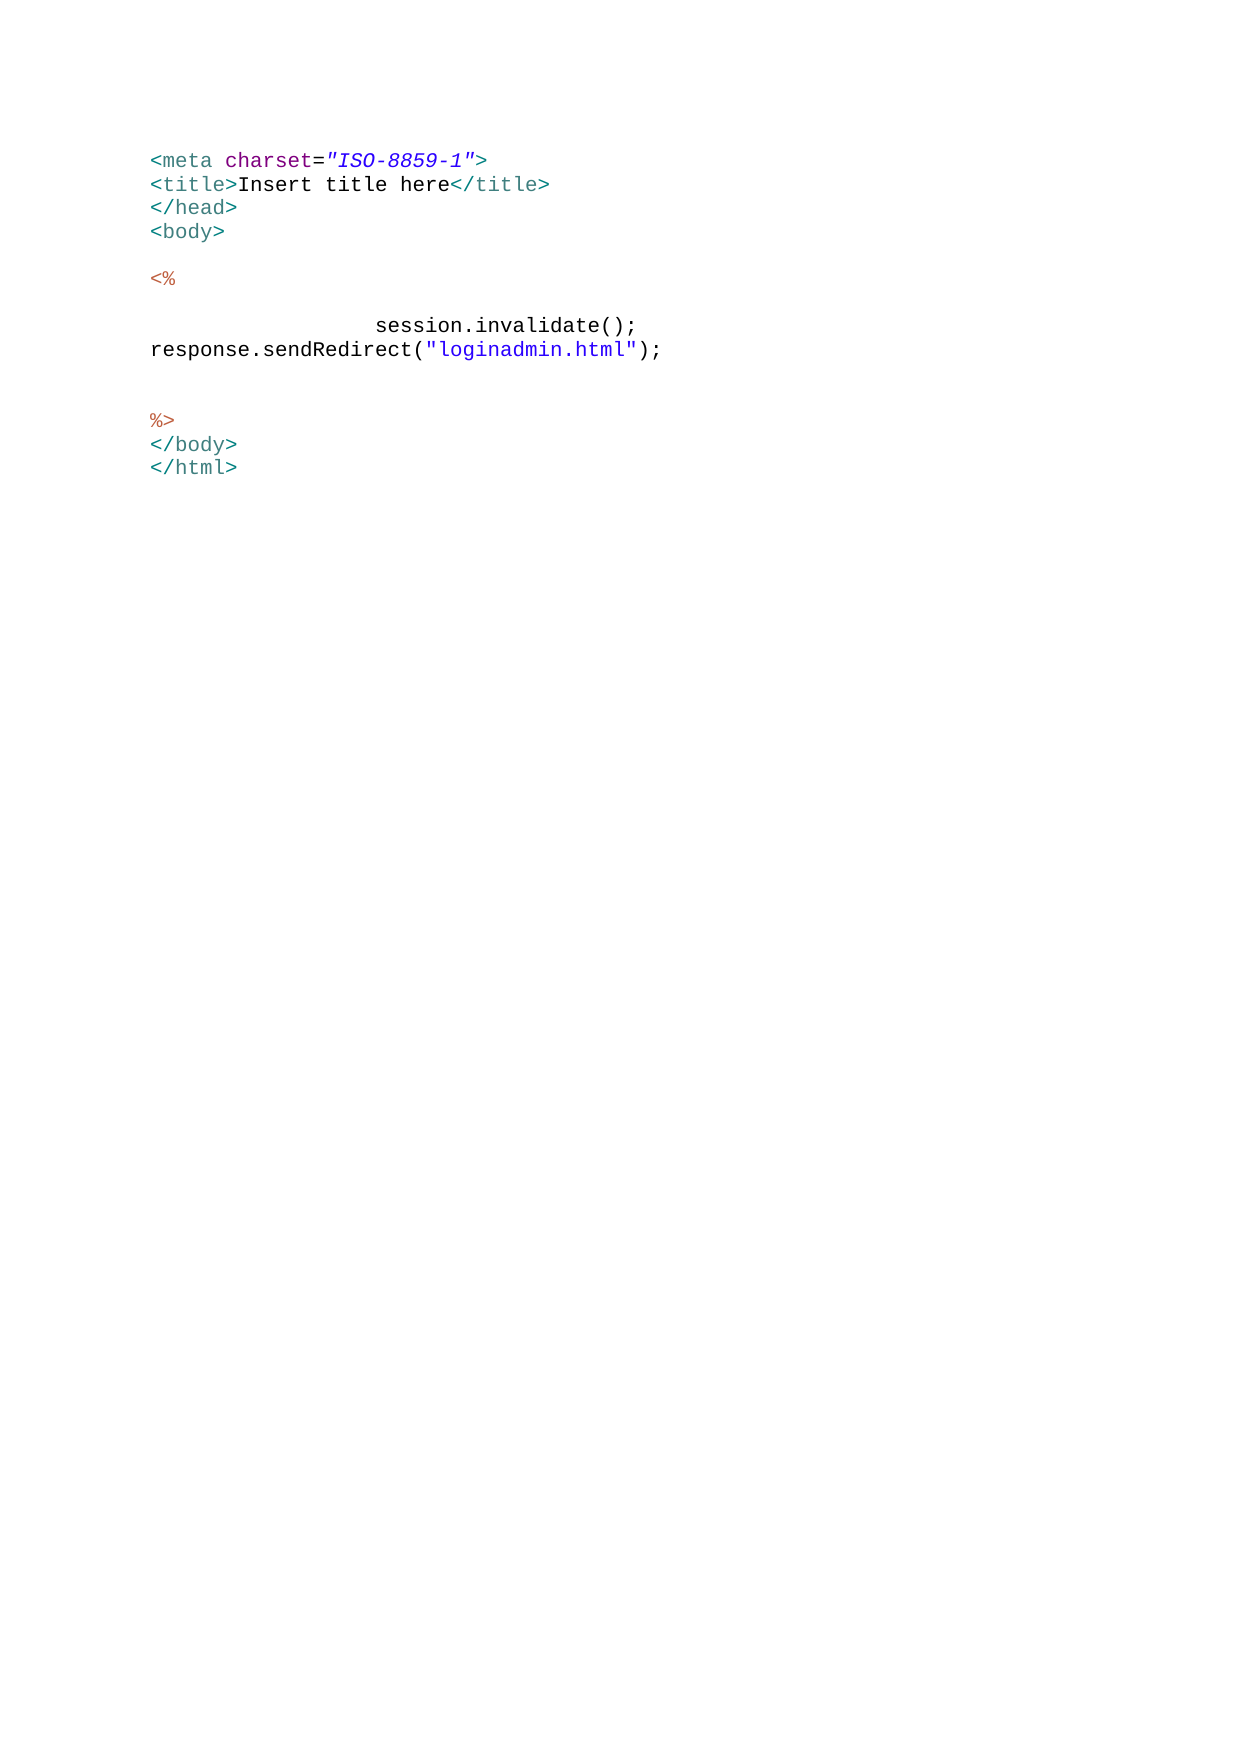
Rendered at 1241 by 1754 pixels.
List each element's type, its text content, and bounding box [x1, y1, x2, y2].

text <meta charset="ISO-8859-1"> [150, 150, 1090, 174]
text <title>Insert title here</title> [150, 174, 1090, 197]
text </body> [150, 434, 1090, 457]
text session.invalidate(); [150, 316, 1090, 339]
text <% [150, 268, 1090, 292]
text <body> [150, 221, 1090, 244]
text </html> [150, 457, 1090, 481]
text %> [150, 410, 1090, 434]
text response.sendRedirect("loginadmin.html"); [150, 339, 1090, 363]
text </head> [150, 197, 1090, 221]
